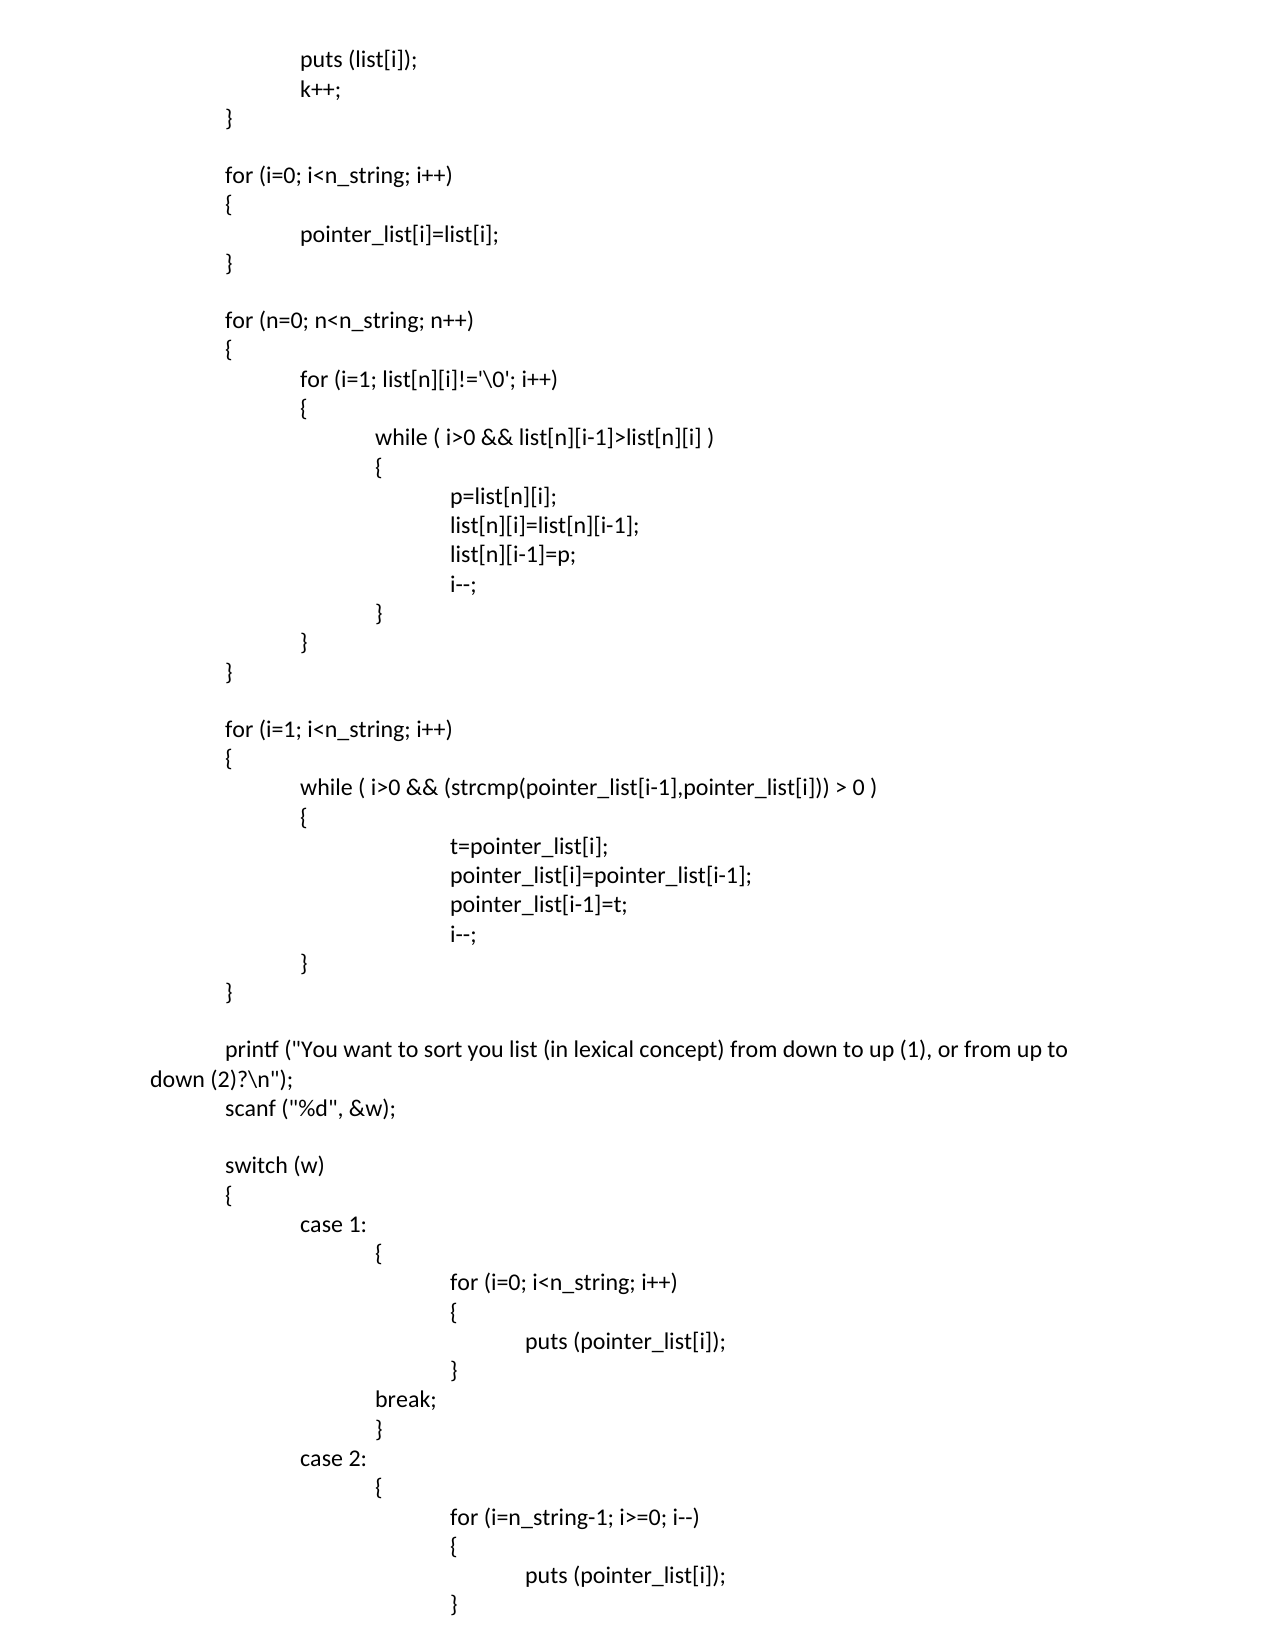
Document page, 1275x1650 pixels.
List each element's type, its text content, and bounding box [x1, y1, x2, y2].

text { [150, 189, 1125, 219]
text { [150, 1180, 1125, 1209]
text for (i=1; i<n_string; i++) [150, 714, 1125, 743]
text puts (list[i]); [150, 44, 1125, 74]
text for (i=n_string-1; i>=0; i--) [150, 1502, 1125, 1531]
text } [150, 248, 1125, 277]
text while ( i>0 && list[n][i-1]>list[n][i] ) [150, 422, 1125, 452]
text } [150, 627, 1125, 657]
text p=list[n][i]; [150, 481, 1125, 510]
text t=pointer_list[i]; [150, 831, 1125, 860]
text scanf ("%d", &w); [150, 1093, 1125, 1122]
text } [150, 598, 1125, 627]
text } [150, 657, 1125, 686]
text for (n=0; n<n_string; n++) [150, 305, 1125, 334]
text pointer_list[i]=pointer_list[i-1]; [150, 860, 1125, 889]
text { [150, 452, 1125, 481]
text pointer_list[i-1]=t; [150, 889, 1125, 919]
text i--; [150, 919, 1125, 948]
text } [150, 103, 1125, 132]
text case 2: [150, 1443, 1125, 1472]
text for (i=1; list[n][i]!='\0'; i++) [150, 364, 1125, 393]
text list[n][i]=list[n][i-1]; [150, 510, 1125, 539]
text { [150, 393, 1125, 422]
text for (i=0; i<n_string; i++) [150, 160, 1125, 189]
text list[n][i-1]=p; [150, 539, 1125, 569]
text { [150, 1297, 1125, 1326]
text } [150, 1355, 1125, 1384]
text pointer_list[i]=list[i]; [150, 219, 1125, 248]
text { [150, 743, 1125, 772]
text { [150, 334, 1125, 364]
text switch (w) [150, 1150, 1125, 1180]
text puts (pointer_list[i]); [150, 1560, 1125, 1589]
text for (i=0; i<n_string; i++) [150, 1267, 1125, 1297]
text while ( i>0 && (strcmp(pointer_list[i-1],pointer_list[i])) > 0 ) [150, 772, 1125, 802]
text { [150, 1472, 1125, 1502]
text i--; [150, 569, 1125, 598]
text case 1: [150, 1209, 1125, 1238]
text } [150, 977, 1125, 1007]
text } [150, 1589, 1125, 1619]
text { [150, 802, 1125, 831]
text break; [150, 1384, 1125, 1414]
text printf ("You want to sort you list (in lexical concept) from down to up (1), or from up to down (2)?\n"); [150, 1034, 1125, 1093]
text } [150, 948, 1125, 977]
text } [150, 1414, 1125, 1443]
text { [150, 1531, 1125, 1560]
text puts (pointer_list[i]); [150, 1326, 1125, 1355]
text { [150, 1238, 1125, 1267]
text k++; [150, 74, 1125, 103]
